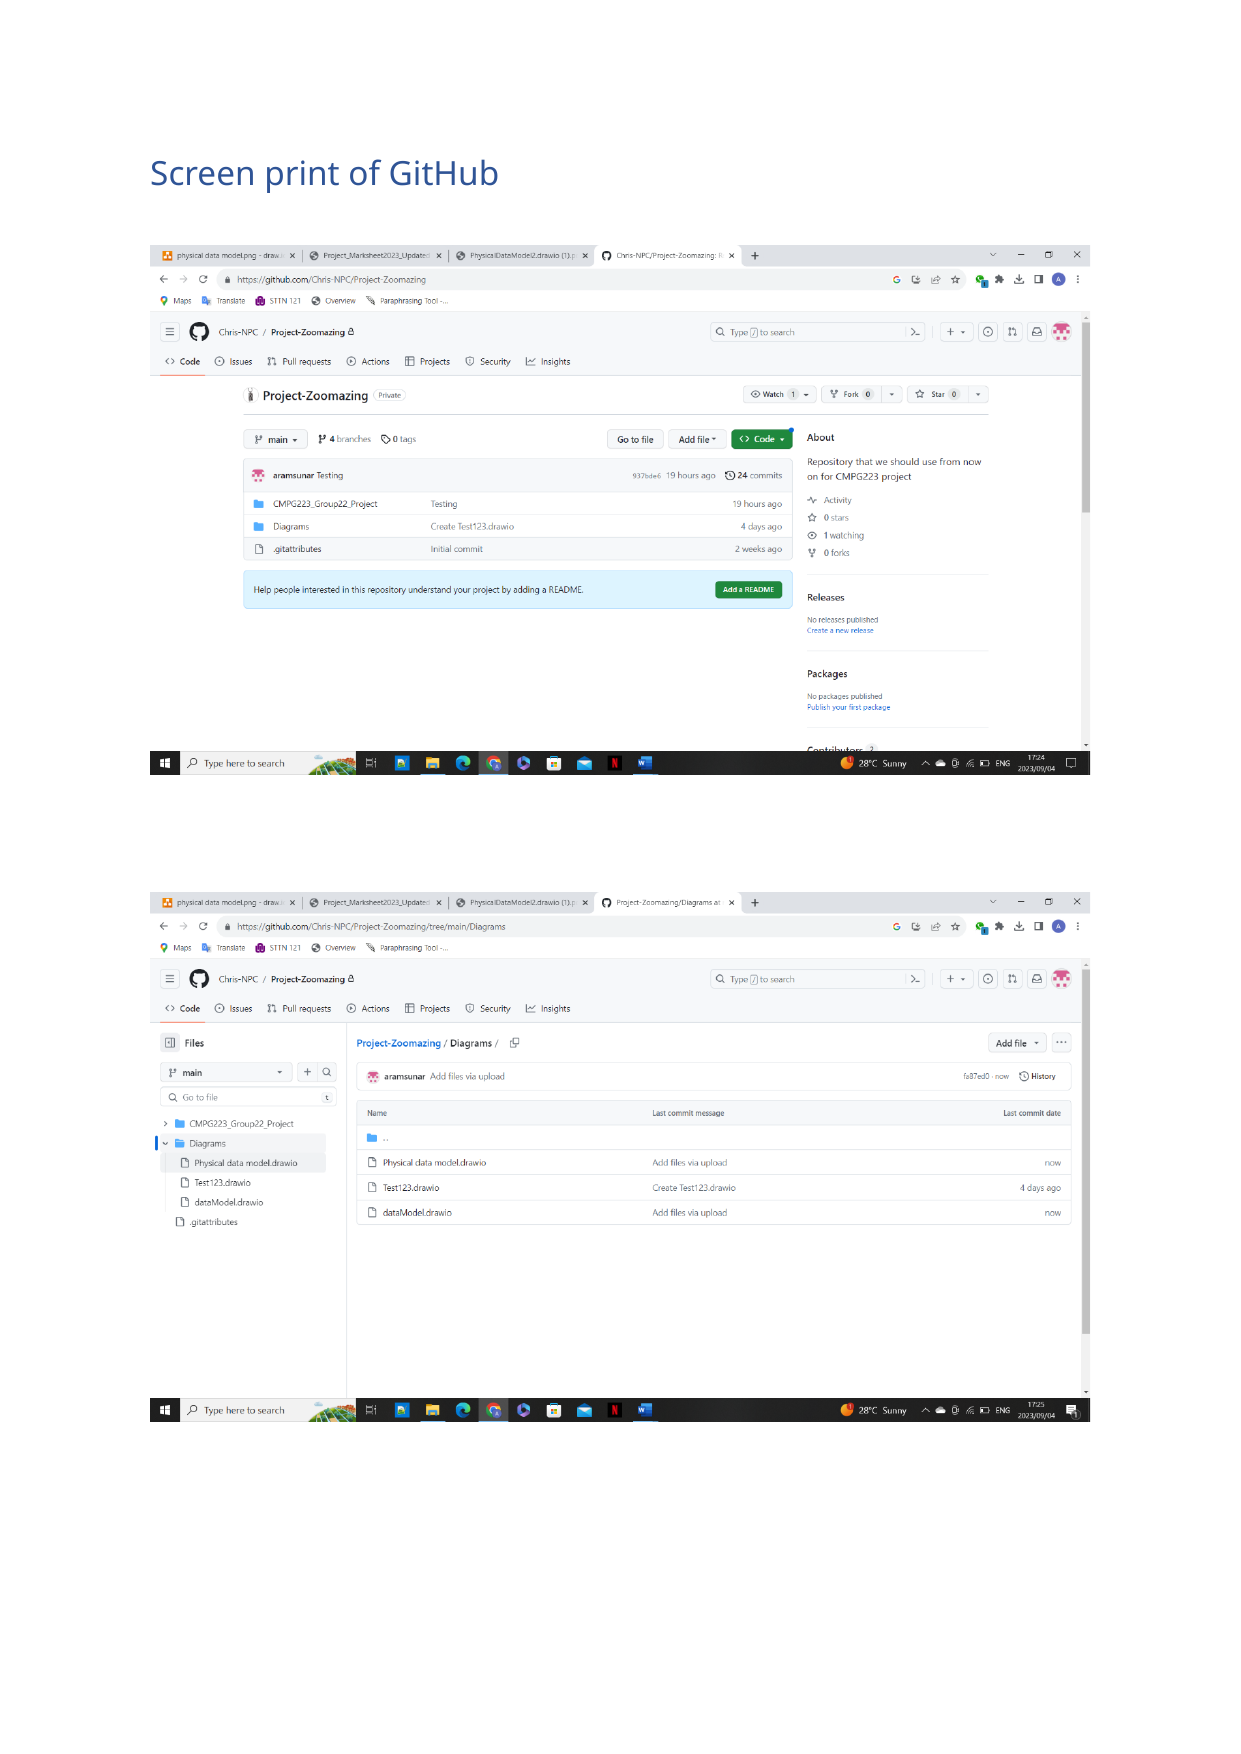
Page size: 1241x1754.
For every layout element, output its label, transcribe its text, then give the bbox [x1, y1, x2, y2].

subtitle Screen print of GitHub [150, 150, 1090, 195]
picture [150, 892, 1091, 1422]
picture [150, 245, 1091, 775]
